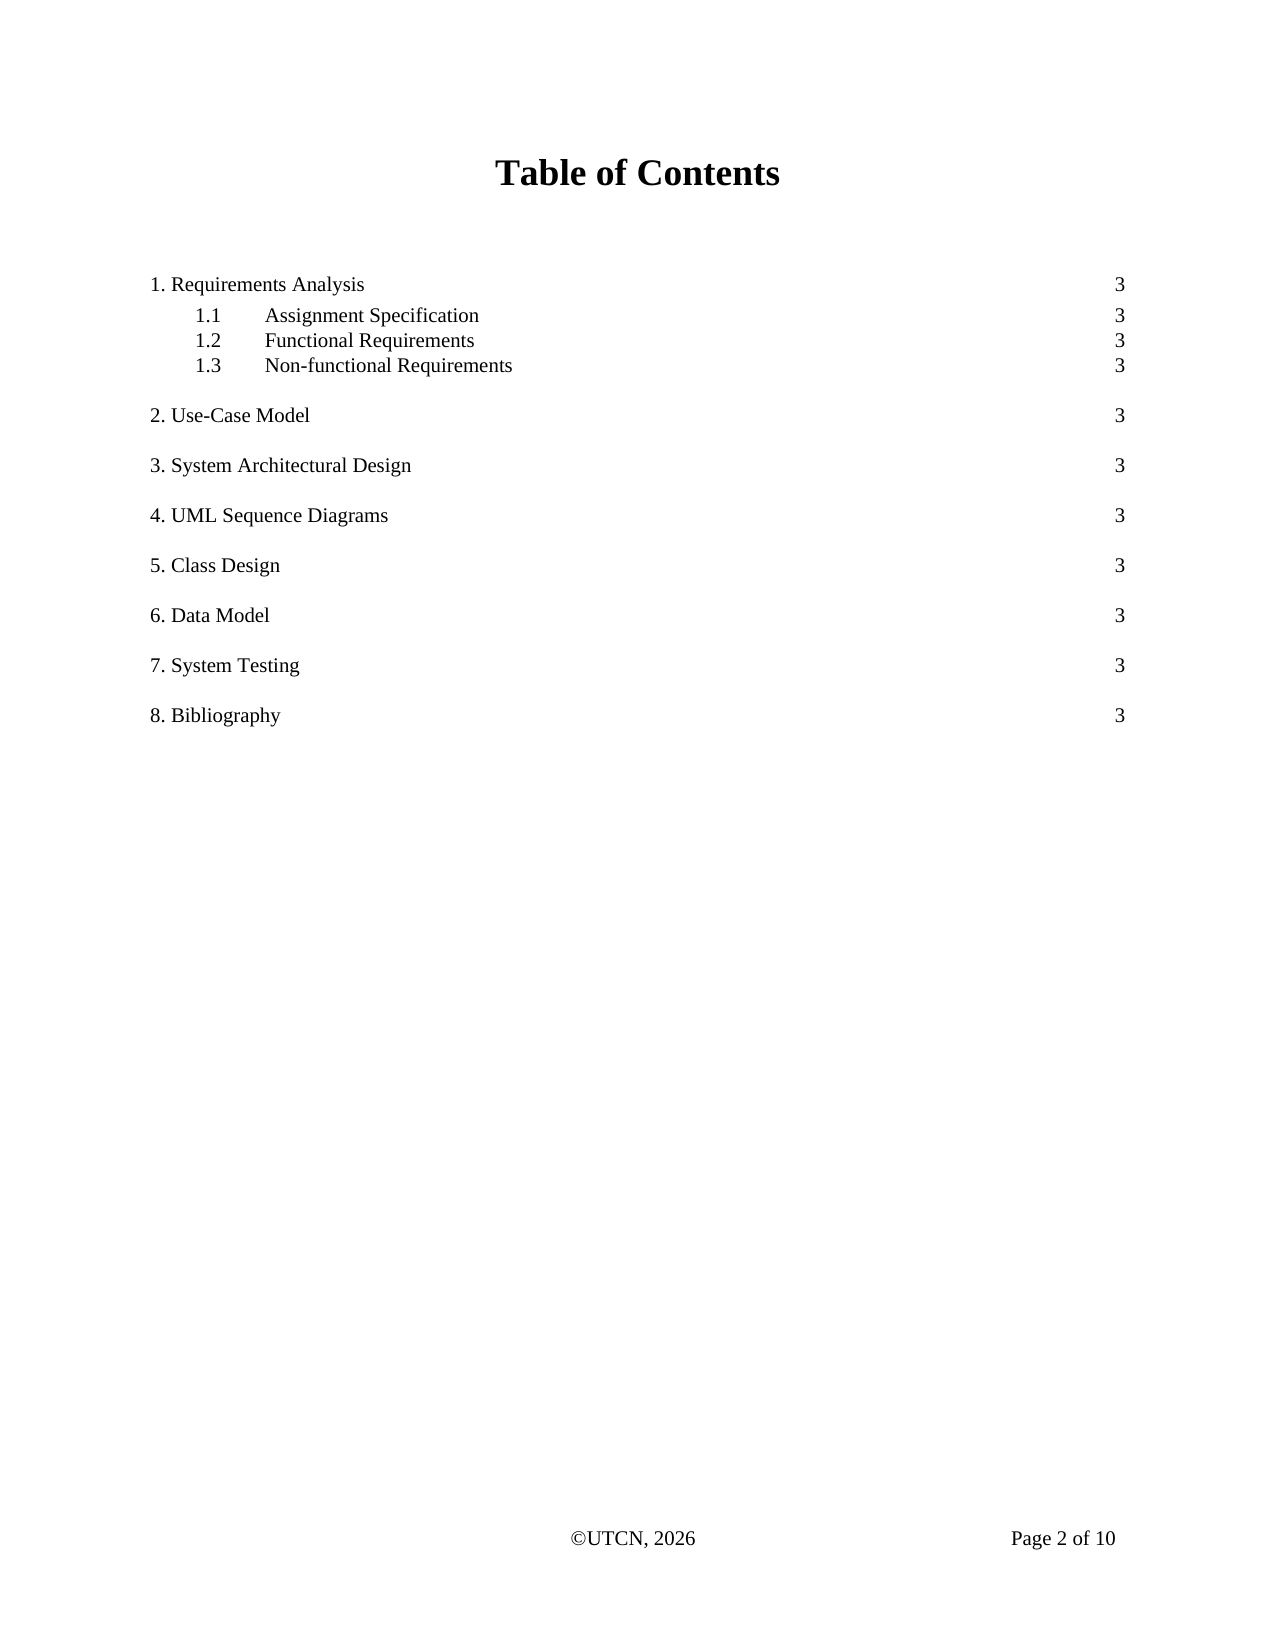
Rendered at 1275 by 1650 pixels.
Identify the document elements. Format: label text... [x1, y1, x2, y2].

text 1.2 Functional Requirements 3 [195, 327, 1050, 352]
text 1.1 Assignment Specification 3 [195, 302, 1050, 327]
text 7. System Testing 3 [150, 652, 1050, 677]
text 4. UML Sequence Diagrams 3 [150, 502, 1050, 527]
text 3. System Architectural Design 3 [150, 452, 1050, 477]
text 5. Class Design 3 [150, 552, 1050, 577]
text 1.3 Non-functional Requirements 3 [195, 352, 1050, 377]
text 8. Bibliography 3 [150, 702, 1050, 727]
title Table of Contents [150, 150, 1125, 193]
text 2. Use-Case Model 3 [150, 402, 1050, 427]
text 6. Data Model 3 [150, 602, 1050, 627]
text 1. Requirements Analysis 3 [150, 271, 1050, 296]
